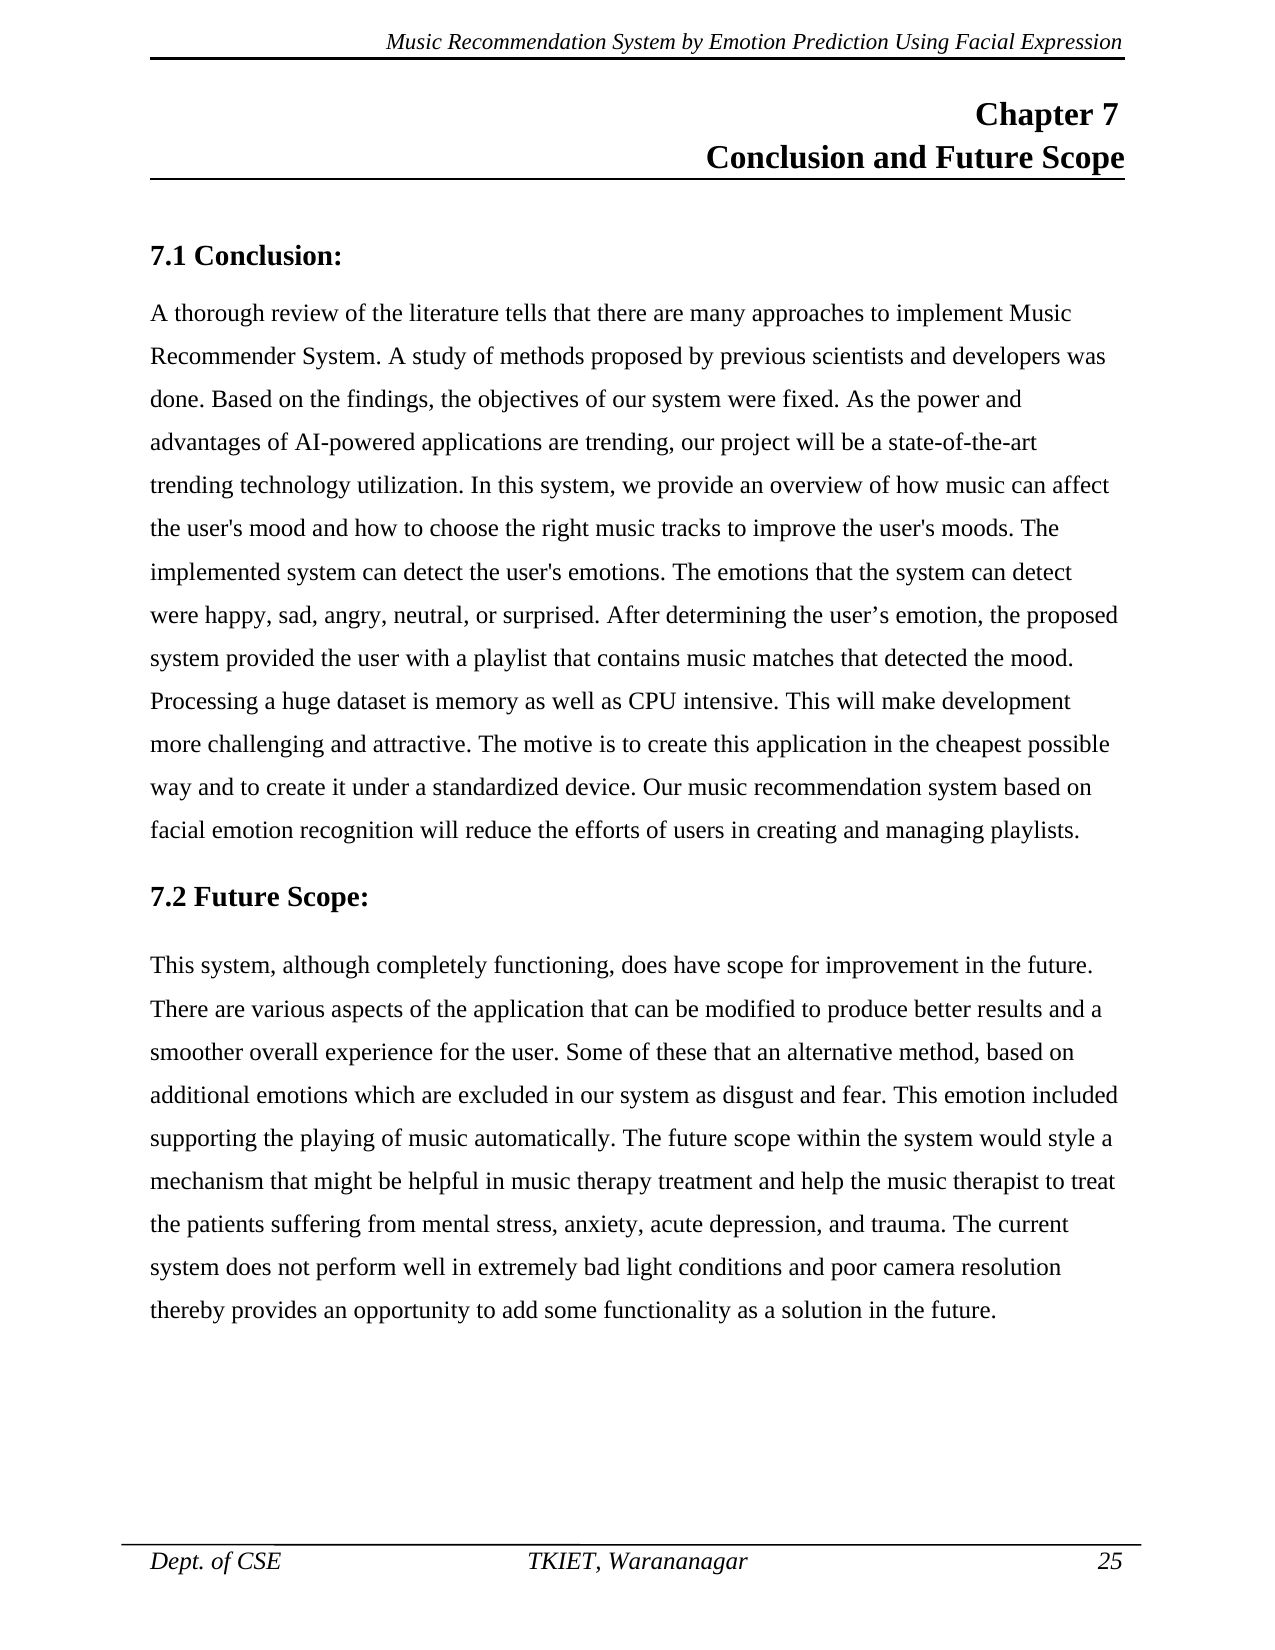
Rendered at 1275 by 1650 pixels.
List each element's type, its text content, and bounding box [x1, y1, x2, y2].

text Chapter 7 [150, 94, 1125, 132]
text This system, although completely functioning, does have scope for improvement in the future. There are various aspects of the application that can be modified to produce better results and a smoother overall experience for the user. Some of these that an alternative method, based on additional emotions which are excluded in our system as disgust and fear. This emotion included supporting the playing of music automatically. The future scope within the system would style a mechanism that might be helpful in music therapy treatment and help the music therapist to treat the patients suffering from mental stress, anxiety, acute depression, and trauma. The current system does not perform well in extremely bad light conditions and poor camera resolution thereby provides an opportunity to add some functionality as a solution in the future. [150, 951, 1125, 1324]
text 7.1 Conclusion: [150, 238, 1125, 272]
text 7.2 Future Scope: [150, 879, 1125, 913]
text Conclusion and Future Scope [150, 138, 1125, 178]
text A thorough review of the literature tells that there are many approaches to implement Music Recommender System. A study of methods proposed by previous scientists and developers was done. Based on the findings, the objectives of our system were fixed. As the power and advantages of AI-powered applications are trending, our project will be a state-of-the-art trending technology utilization. In this system, we provide an overview of how music can affect the user's mood and how to choose the right music tracks to improve the user's moods. The implemented system can detect the user's emotions. The emotions that the system can detect were happy, sad, angry, neutral, or surprised. After determining the user’s emotion, the proposed system provided the user with a playlist that contains music matches that detected the mood. Processing a huge dataset is memory as well as CPU intensive. This will make development more challenging and attractive. The motive is to create this application in the cheapest possible way and to create it under a standardized device. Our music recommendation system based on facial emotion recognition will reduce the efforts of users in creating and managing playlists. [150, 298, 1125, 844]
